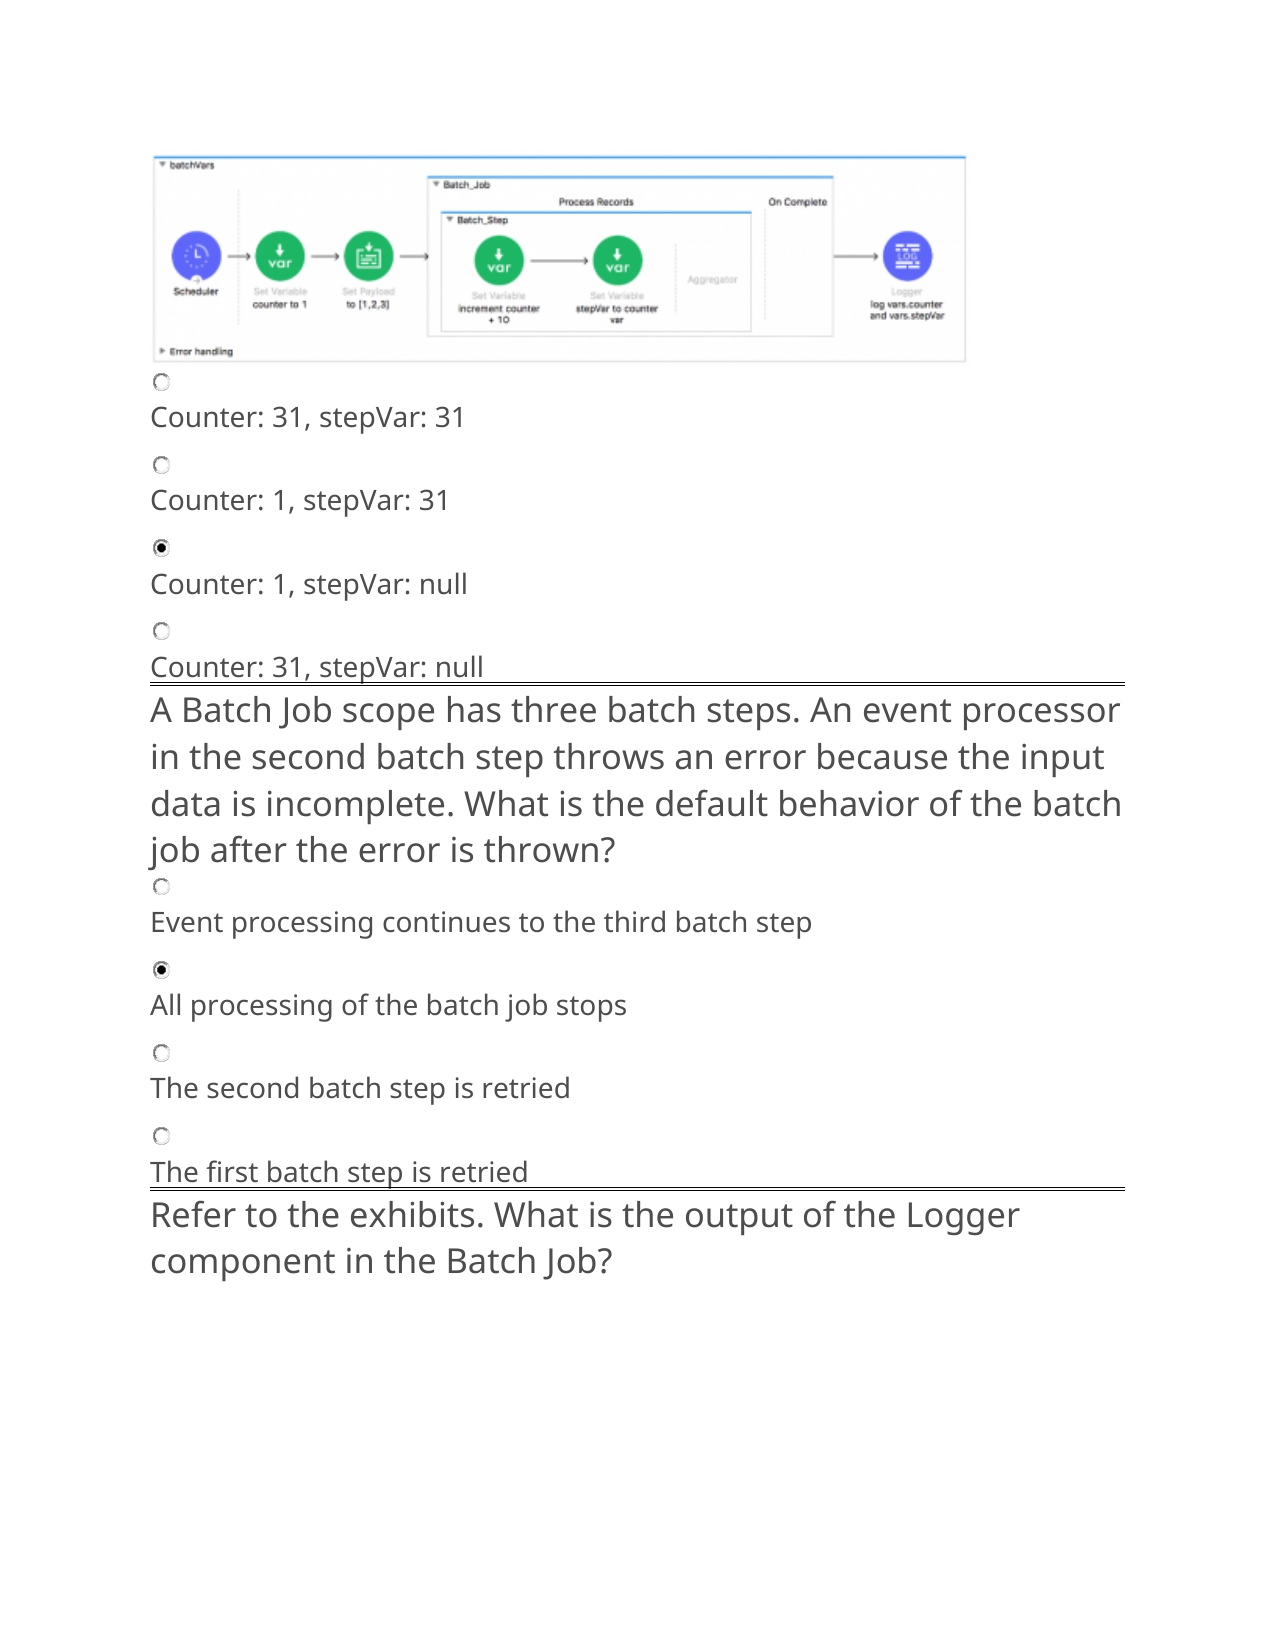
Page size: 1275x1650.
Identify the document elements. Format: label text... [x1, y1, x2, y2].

text Counter: 1, stepVar: null [150, 564, 1125, 602]
text All processing of the batch job stops [150, 986, 1125, 1024]
text The first batch step is retried [150, 1152, 1125, 1187]
text Counter: 1, stepVar: 31 [150, 481, 1125, 519]
text Event processing continues to the third batch step [150, 902, 1125, 941]
text The second batch step is retried [150, 1069, 1125, 1107]
text A Batch Job scope has three batch steps. An event processor in the second batch step throws an error because the input data is incomplete. What is the default behavior of the batch job after the error is thrown? [150, 686, 1125, 873]
text Counter: 31, stepVar: 31 [150, 397, 1125, 436]
text Refer to the exhibits. What is the output of the Logger component in the Batch Job? [150, 1191, 1125, 1284]
text Counter: 31, stepVar: null [150, 647, 1125, 682]
picture [150, 150, 971, 369]
